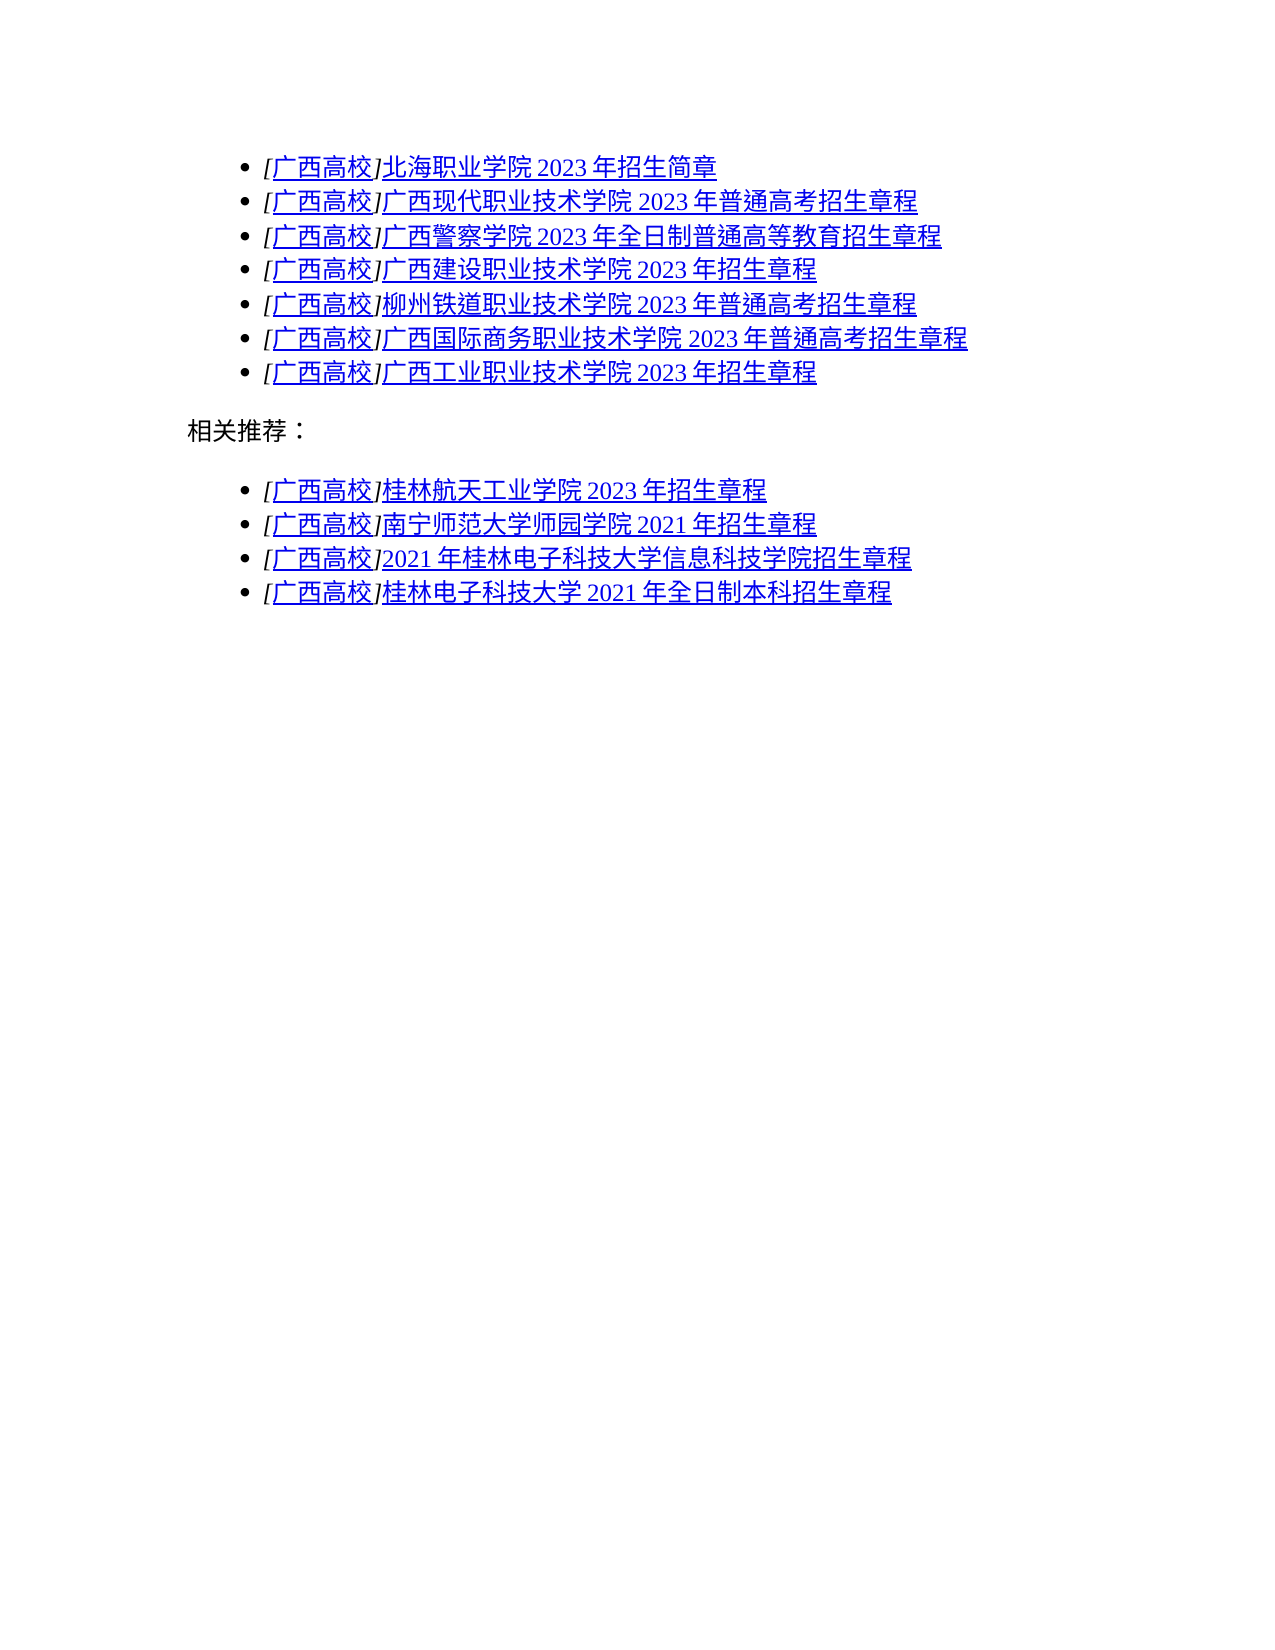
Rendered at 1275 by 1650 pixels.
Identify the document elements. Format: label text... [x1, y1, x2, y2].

list [广西高校]广西工业职业技术学院2023年招生章程 [241, 354, 1087, 388]
list [广西高校]柳州铁道职业技术学院2023年普通高考招生章程 [241, 286, 1087, 320]
list [广西高校]北海职业学院2023年招生简章 [241, 150, 1087, 184]
list [广西高校]2021年桂林电子科技大学信息科技学院招生章程 [241, 541, 1087, 575]
text 相关推荐： [187, 413, 1087, 447]
list [广西高校]桂林电子科技大学2021年全日制本科招生章程 [241, 575, 1087, 609]
list [广西高校]桂林航天工业学院2023年招生章程 [241, 472, 1087, 507]
list [广西高校]南宁师范大学师园学院2021年招生章程 [241, 507, 1087, 541]
list [广西高校]广西国际商务职业技术学院 2023年普通高考招生章程 [241, 320, 1087, 354]
list [广西高校]广西现代职业技术学院 2023年普通高考招生章程 [241, 184, 1087, 218]
list [广西高校]广西建设职业技术学院2023年招生章程 [241, 252, 1087, 286]
list [广西高校]广西警察学院2023年全日制普通高等教育招生章程 [241, 218, 1087, 252]
